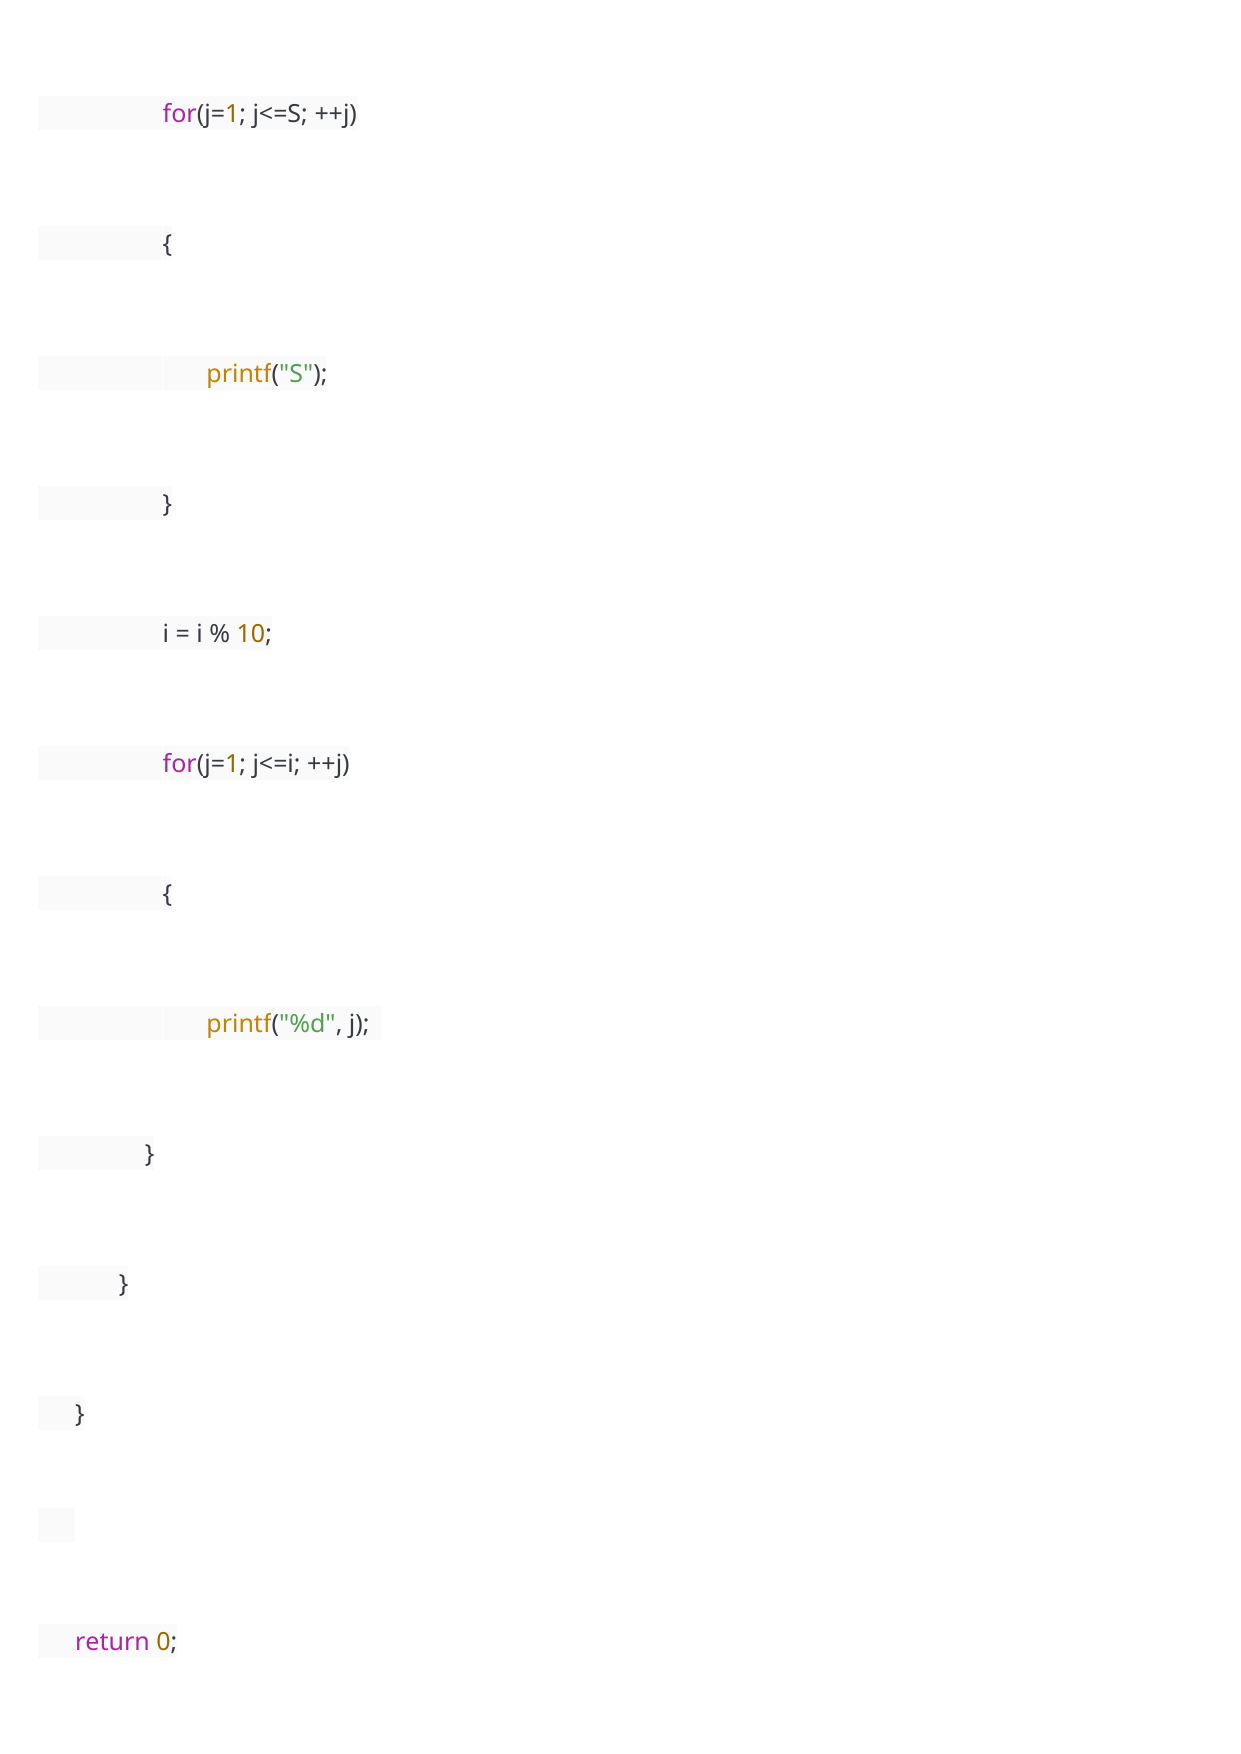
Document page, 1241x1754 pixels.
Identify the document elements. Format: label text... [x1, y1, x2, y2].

list printf("%d", j); [37, 991, 1165, 1056]
list { [37, 211, 1165, 276]
list } [37, 1121, 1165, 1186]
list i = i % 10; [37, 601, 1165, 666]
list for(j=1; j<=i; ++j) [37, 731, 1165, 796]
list } [37, 1381, 1165, 1446]
list return 0; [37, 1608, 1165, 1673]
list for(j=1; j<=S; ++j) [37, 81, 1165, 146]
list { [37, 861, 1165, 926]
list } [37, 1251, 1165, 1316]
list } [37, 471, 1165, 536]
list printf("S"); [37, 341, 1165, 406]
